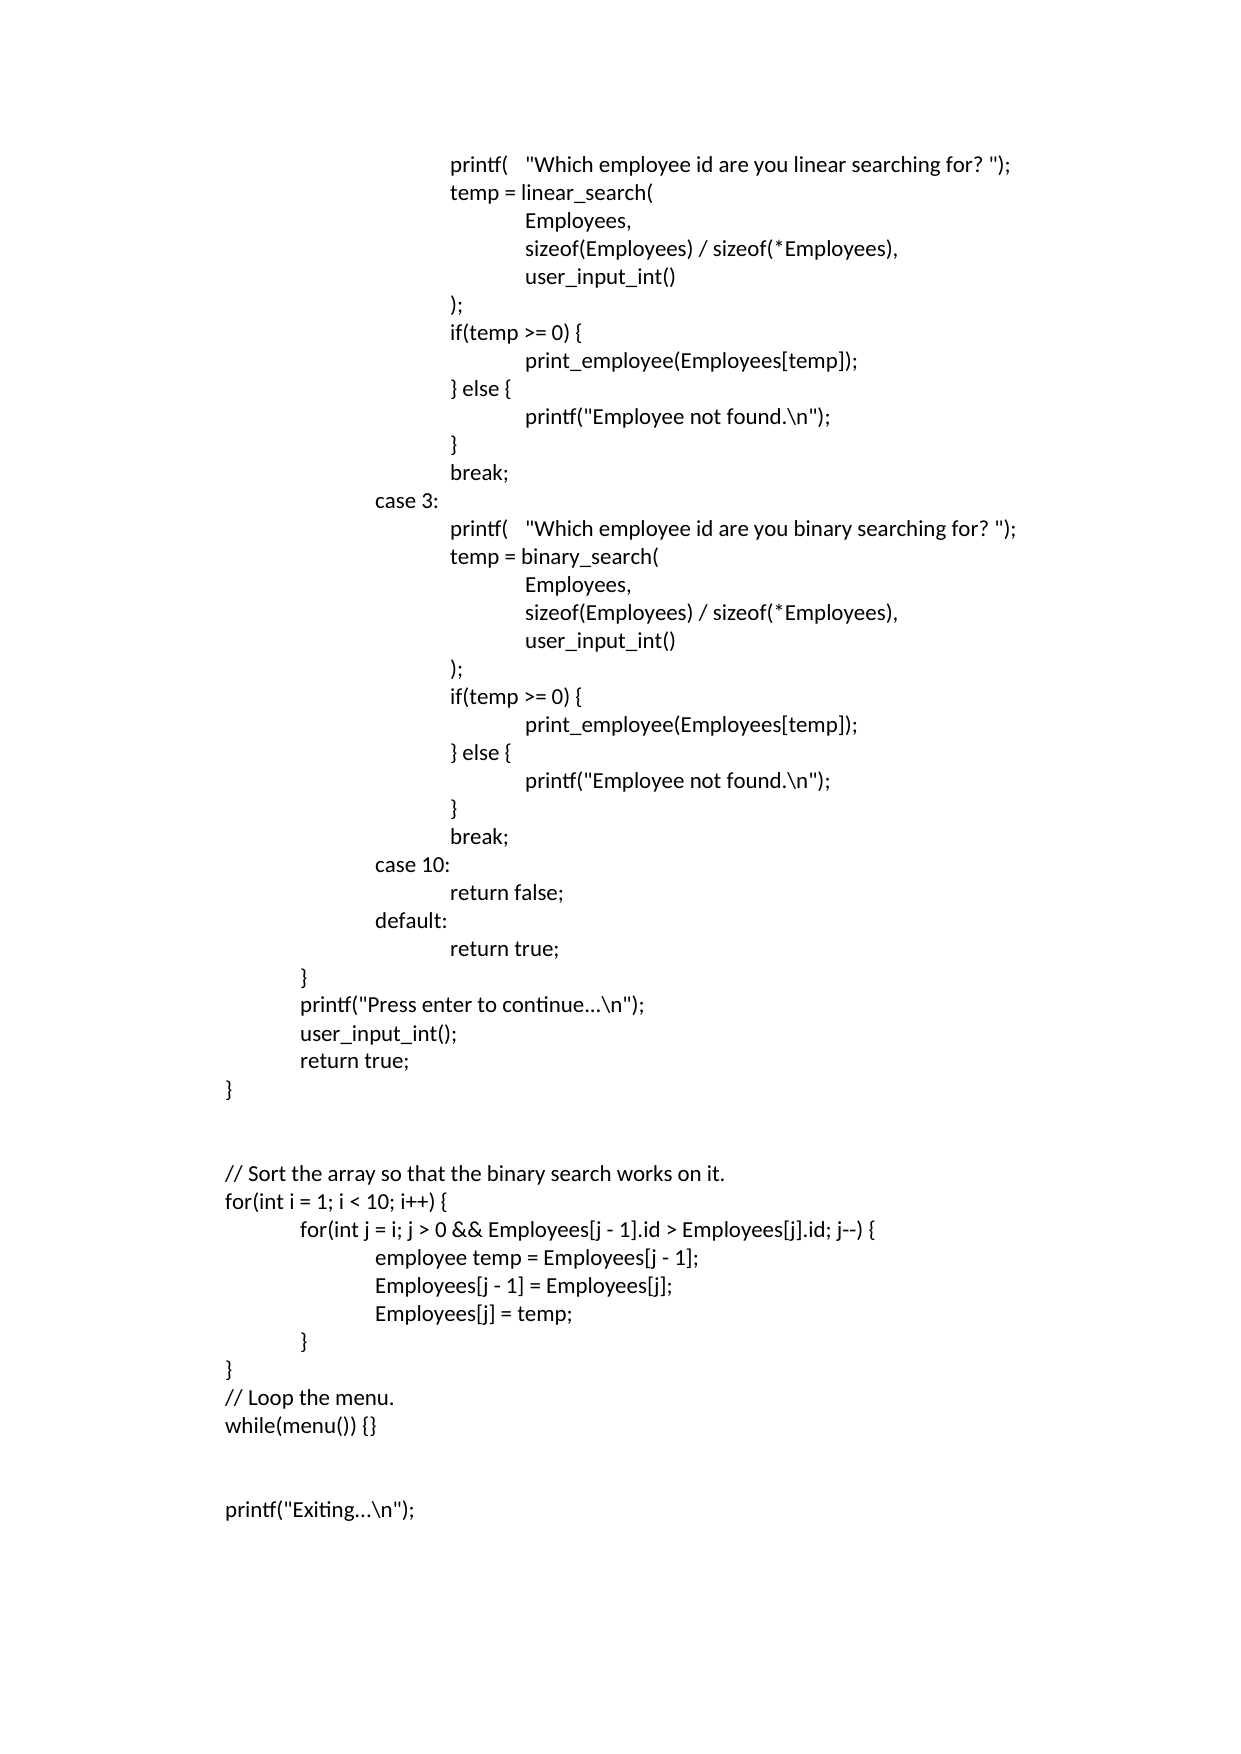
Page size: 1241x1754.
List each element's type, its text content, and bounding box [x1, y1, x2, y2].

text } else { [150, 374, 1090, 402]
text break; [150, 822, 1090, 851]
text case 10: [150, 851, 1090, 878]
text employee temp = Employees[j - 1]; [150, 1243, 1090, 1271]
text return true; [150, 1047, 1090, 1075]
text printf("Employee not found.\n"); [150, 766, 1090, 794]
text } [150, 430, 1090, 458]
text printf("Exiting...\n"); [150, 1495, 1090, 1523]
text ); [150, 654, 1090, 682]
text Employees, [150, 570, 1090, 598]
text sizeof(Employees) / sizeof(*Employees), [150, 598, 1090, 626]
text user_input_int(); [150, 1019, 1090, 1047]
text user_input_int() [150, 262, 1090, 290]
text ); [150, 290, 1090, 318]
text default: [150, 907, 1090, 934]
text user_input_int() [150, 626, 1090, 654]
text printf( "Which employee id are you binary searching for? "); [150, 514, 1090, 542]
text // Sort the array so that the binary search works on it. [150, 1159, 1090, 1187]
text sizeof(Employees) / sizeof(*Employees), [150, 234, 1090, 262]
text print_employee(Employees[temp]); [150, 346, 1090, 374]
text for(int j = i; j > 0 && Employees[j - 1].id > Employees[j].id; j--) { [150, 1215, 1090, 1243]
text temp = binary_search( [150, 542, 1090, 570]
text case 3: [150, 486, 1090, 514]
text } else { [150, 738, 1090, 766]
text } [150, 1327, 1090, 1355]
text printf( "Which employee id are you linear searching for? "); [150, 150, 1090, 178]
text } [150, 1355, 1090, 1383]
text } [150, 1075, 1090, 1103]
text while(menu()) {} [150, 1411, 1090, 1439]
text printf("Press enter to continue...\n"); [150, 991, 1090, 1019]
text if(temp >= 0) { [150, 318, 1090, 346]
text Employees[j - 1] = Employees[j]; [150, 1271, 1090, 1299]
text return true; [150, 934, 1090, 963]
text break; [150, 458, 1090, 486]
text for(int i = 1; i < 10; i++) { [150, 1187, 1090, 1215]
text // Loop the menu. [150, 1383, 1090, 1411]
text } [150, 794, 1090, 822]
text return false; [150, 878, 1090, 907]
text temp = linear_search( [150, 178, 1090, 206]
text printf("Employee not found.\n"); [150, 402, 1090, 430]
text Employees, [150, 206, 1090, 234]
text } [150, 963, 1090, 991]
text print_employee(Employees[temp]); [150, 710, 1090, 738]
text if(temp >= 0) { [150, 682, 1090, 710]
text Employees[j] = temp; [150, 1299, 1090, 1327]
